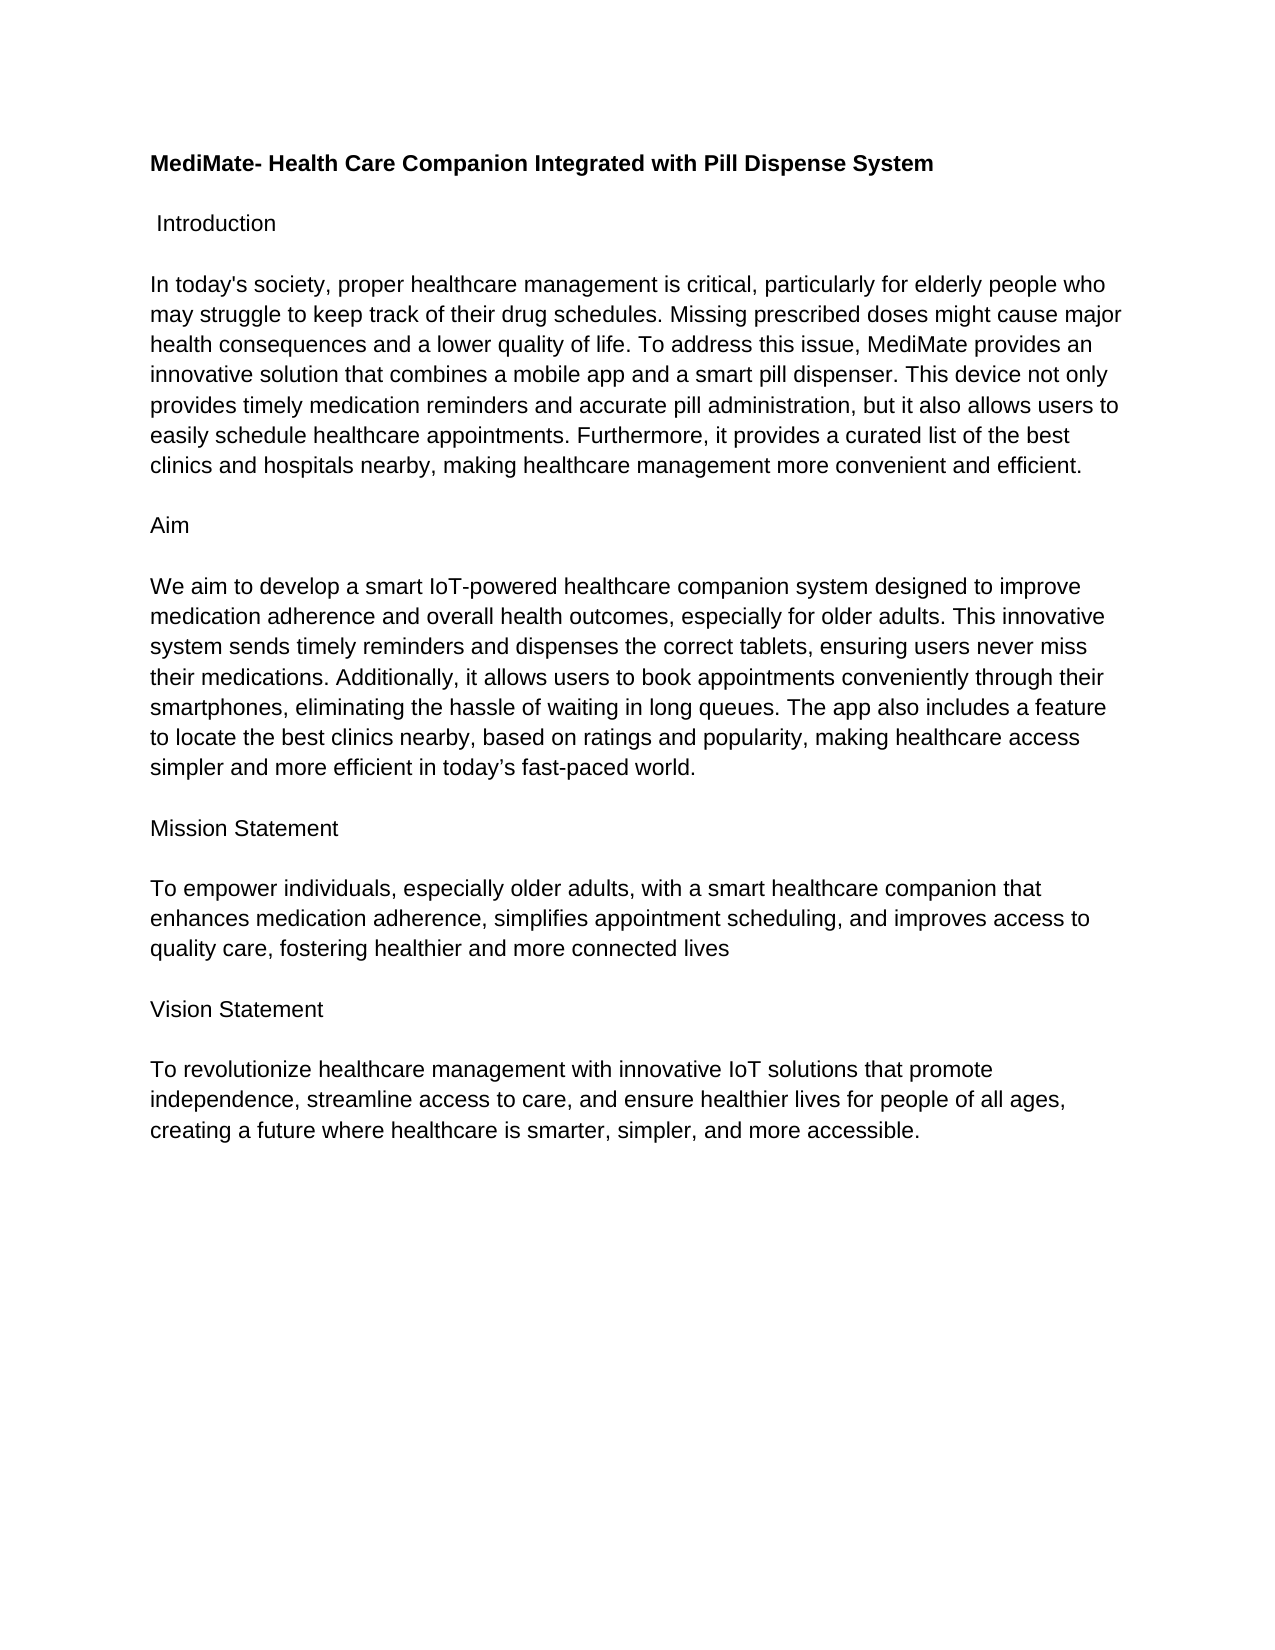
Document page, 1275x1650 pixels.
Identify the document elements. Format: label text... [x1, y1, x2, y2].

text In today's society, proper healthcare management is critical, particularly for elderly people who may struggle to keep track of their drug schedules. Missing prescribed doses might cause major health consequences and a lower quality of life. To address this issue, MediMate provides an innovative solution that combines a mobile app and a smart pill dispenser. This device not only provides timely medication reminders and accurate pill administration, but it also allows users to easily schedule healthcare appointments. Furthermore, it provides a curated list of the best clinics and hospitals nearby, making healthcare management more convenient and efficient. [150, 271, 1125, 478]
text Aim [150, 512, 1125, 539]
text Introduction [150, 210, 1125, 237]
text MediMate- Health Care Companion Integrated with Pill Dispense System [150, 150, 1125, 176]
text We aim to develop a smart IoT-powered healthcare companion system designed to improve medication adherence and overall health outcomes, especially for older adults. This innovative system sends timely reminders and dispenses the correct tablets, ensuring users never miss their medications. Additionally, it allows users to book appointments conveniently through their smartphones, eliminating the hassle of waiting in long queues. The app also includes a feature to locate the best clinics nearby, based on ratings and popularity, making healthcare access simpler and more efficient in today’s fast-paced world. [150, 573, 1125, 781]
text To revolutionize healthcare management with innovative IoT solutions that promote independence, streamline access to care, and ensure healthier lives for people of all ages, creating a future where healthcare is smarter, simpler, and more accessible. [150, 1056, 1125, 1143]
text To empower individuals, especially older adults, with a smart healthcare companion that enhances medication adherence, simplifies appointment scheduling, and improves access to quality care, fostering healthier and more connected lives [150, 875, 1125, 962]
text Mission Statement [150, 814, 1125, 841]
text Vision Statement [150, 996, 1125, 1022]
